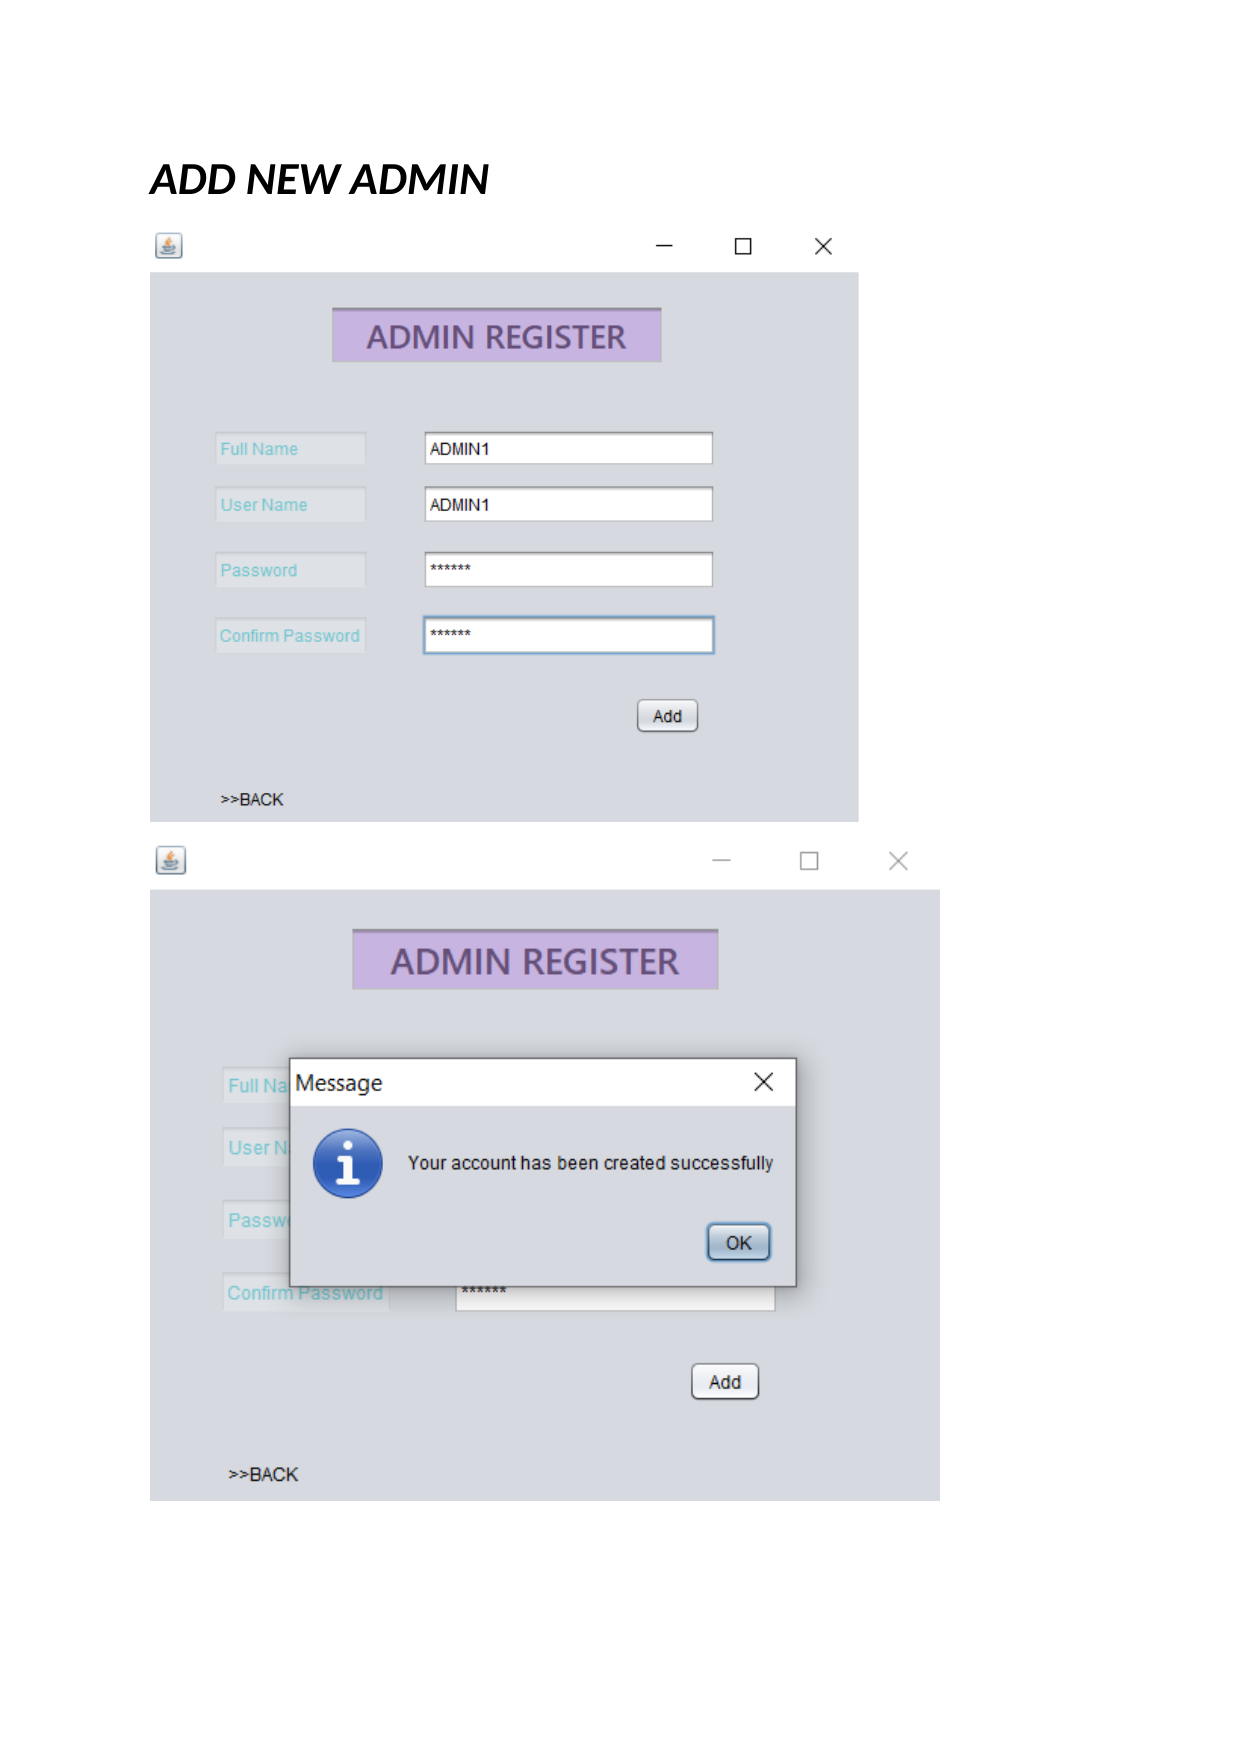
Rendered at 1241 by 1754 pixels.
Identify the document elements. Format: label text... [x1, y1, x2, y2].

picture [150, 227, 859, 822]
text ADD NEW ADMIN [150, 150, 1090, 206]
picture [150, 840, 940, 1501]
